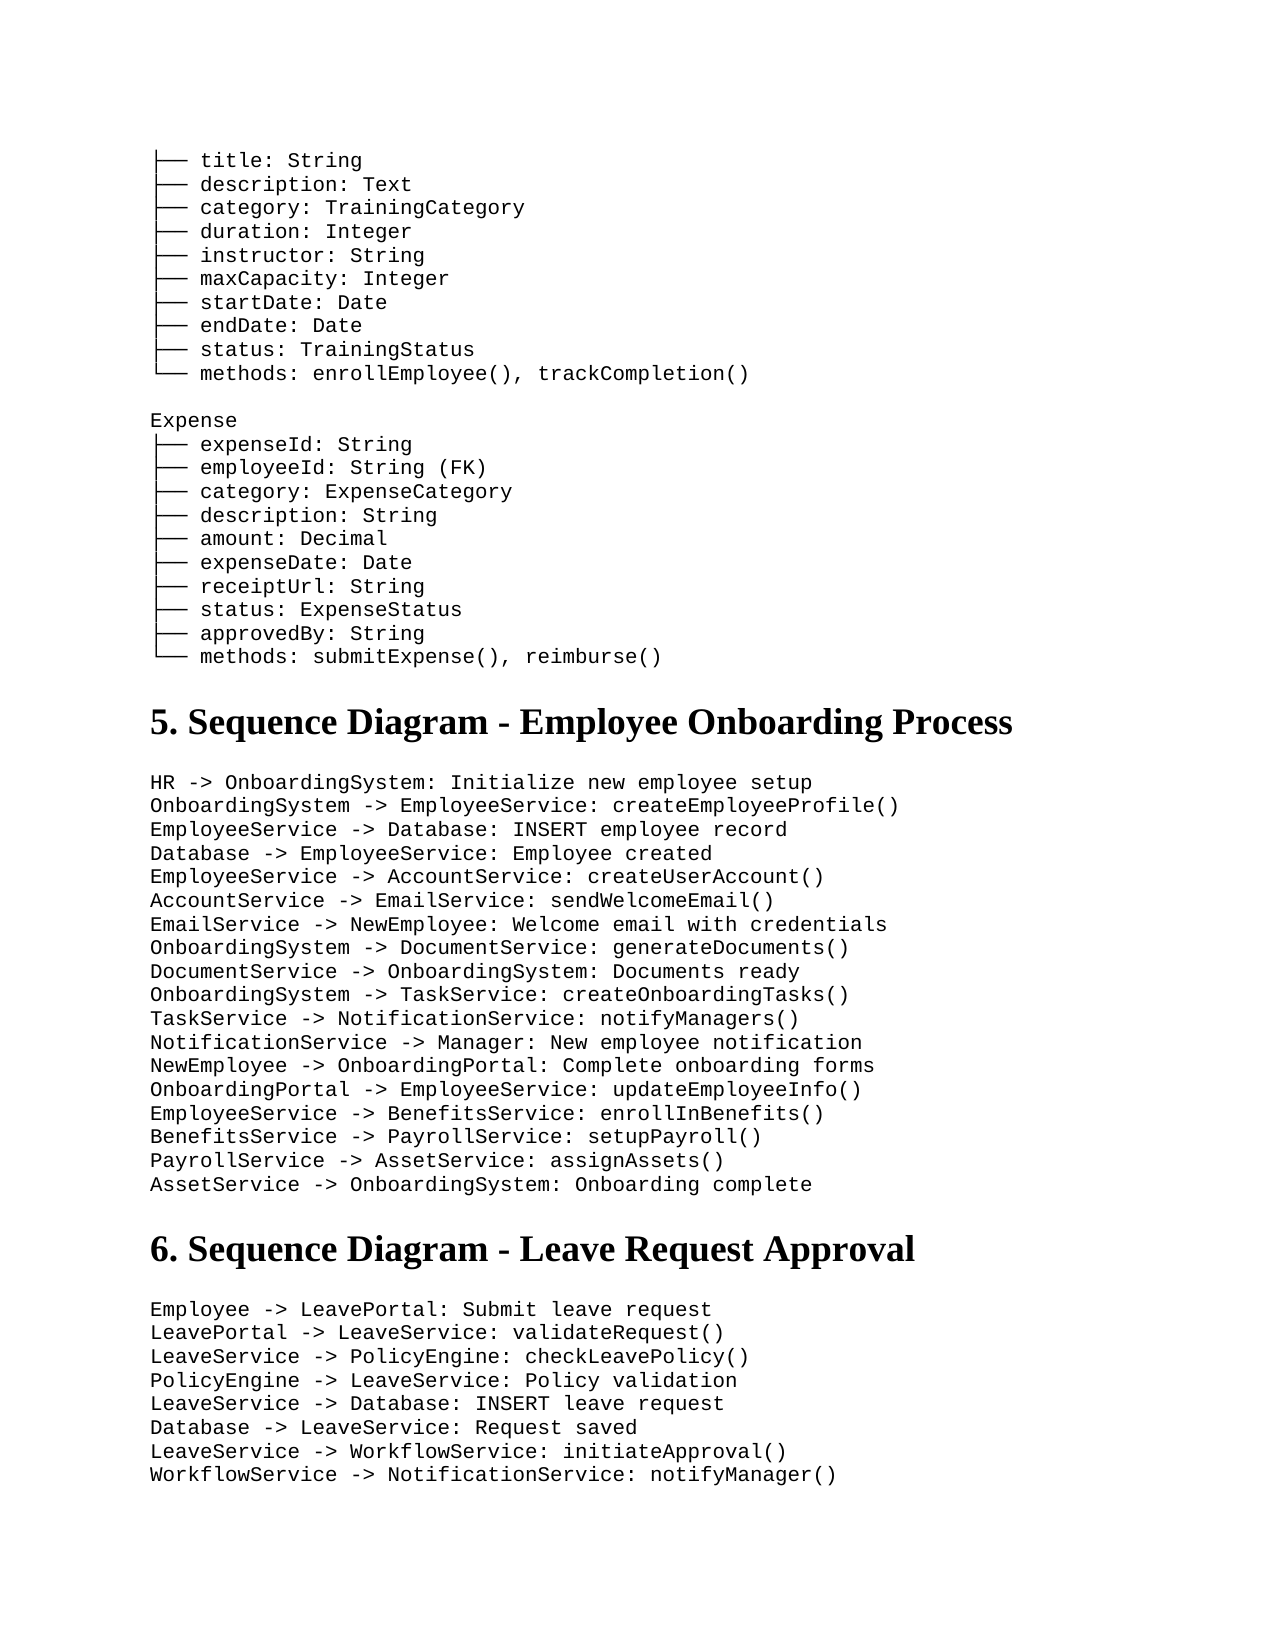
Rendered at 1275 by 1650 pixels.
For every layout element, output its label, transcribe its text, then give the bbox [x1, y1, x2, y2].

text TaskService -> NotificationService: notifyManagers() [150, 1008, 1125, 1032]
text HR -> OnboardingSystem: Initialize new employee setup [150, 772, 1125, 795]
text ├── category: ExpenseCategory [150, 481, 1125, 505]
text ├── status: TrainingStatus [150, 339, 1125, 363]
text LeaveService -> PolicyEngine: checkLeavePolicy() [150, 1346, 1125, 1370]
text ├── duration: Integer [157, 221, 1125, 244]
text OnboardingSystem -> DocumentService: generateDocuments() [150, 937, 1125, 961]
text OnboardingSystem -> EmployeeService: createEmployeeProfile() [150, 795, 1125, 819]
text Expense [150, 410, 1125, 434]
text ├── maxCapacity: Integer [150, 268, 1125, 292]
text ├── description: Text [157, 174, 1125, 197]
text └── methods: submitExpense(), reimburse() [150, 647, 1125, 670]
text ├── startDate: Date [157, 292, 1125, 316]
text WorkflowService -> NotificationService: notifyManager() [150, 1464, 1125, 1488]
text ├── description: String [157, 505, 1125, 528]
text ├── receiptUrl: String [157, 576, 1125, 599]
text 6. Sequence Diagram - Leave Request Approval [150, 1226, 1125, 1269]
text LeavePortal -> LeaveService: validateRequest() [150, 1322, 1125, 1346]
text PolicyEngine -> LeaveService: Policy validation [150, 1370, 1125, 1393]
text Database -> LeaveService: Request saved [150, 1417, 1125, 1441]
text PayrollService -> AssetService: assignAssets() [150, 1150, 1125, 1174]
text ├── status: ExpenseStatus [150, 599, 1125, 623]
text ├── expenseId: String [157, 434, 1125, 457]
text NewEmployee -> OnboardingPortal: Complete onboarding forms [150, 1055, 1125, 1079]
text └── methods: enrollEmployee(), trackCompletion() [150, 363, 1125, 386]
text BenefitsService -> PayrollService: setupPayroll() [150, 1126, 1125, 1150]
text ├── endDate: Date [150, 316, 1125, 339]
text AssetService -> OnboardingSystem: Onboarding complete [150, 1174, 1125, 1197]
text AccountService -> EmailService: sendWelcomeEmail() [150, 890, 1125, 913]
text ├── title: String [150, 150, 1125, 174]
text LeaveService -> Database: INSERT leave request [150, 1393, 1125, 1417]
text EmployeeService -> AccountService: createUserAccount() [150, 866, 1125, 890]
text ├── expenseDate: Date [150, 552, 1125, 576]
text ├── approvedBy: String [157, 623, 1125, 647]
text 5. Sequence Diagram - Employee Onboarding Process [150, 699, 1125, 742]
text ├── category: TrainingCategory [150, 197, 1125, 221]
text ├── employeeId: String (FK) [150, 457, 1125, 481]
text EmployeeService -> BenefitsService: enrollInBenefits() [150, 1103, 1125, 1126]
text NotificationService -> Manager: New employee notification [150, 1032, 1125, 1055]
text ├── instructor: String [150, 244, 1125, 268]
text DocumentService -> OnboardingSystem: Documents ready [150, 961, 1125, 984]
text Employee -> LeavePortal: Submit leave request [150, 1299, 1125, 1322]
text EmployeeService -> Database: INSERT employee record [150, 819, 1125, 843]
text ├── amount: Decimal [150, 528, 1125, 552]
text LeaveService -> WorkflowService: initiateApproval() [150, 1441, 1125, 1464]
text OnboardingSystem -> TaskService: createOnboardingTasks() [150, 984, 1125, 1008]
text EmailService -> NewEmployee: Welcome email with credentials [150, 913, 1125, 937]
text Database -> EmployeeService: Employee created [150, 843, 1125, 866]
text OnboardingPortal -> EmployeeService: updateEmployeeInfo() [150, 1079, 1125, 1103]
